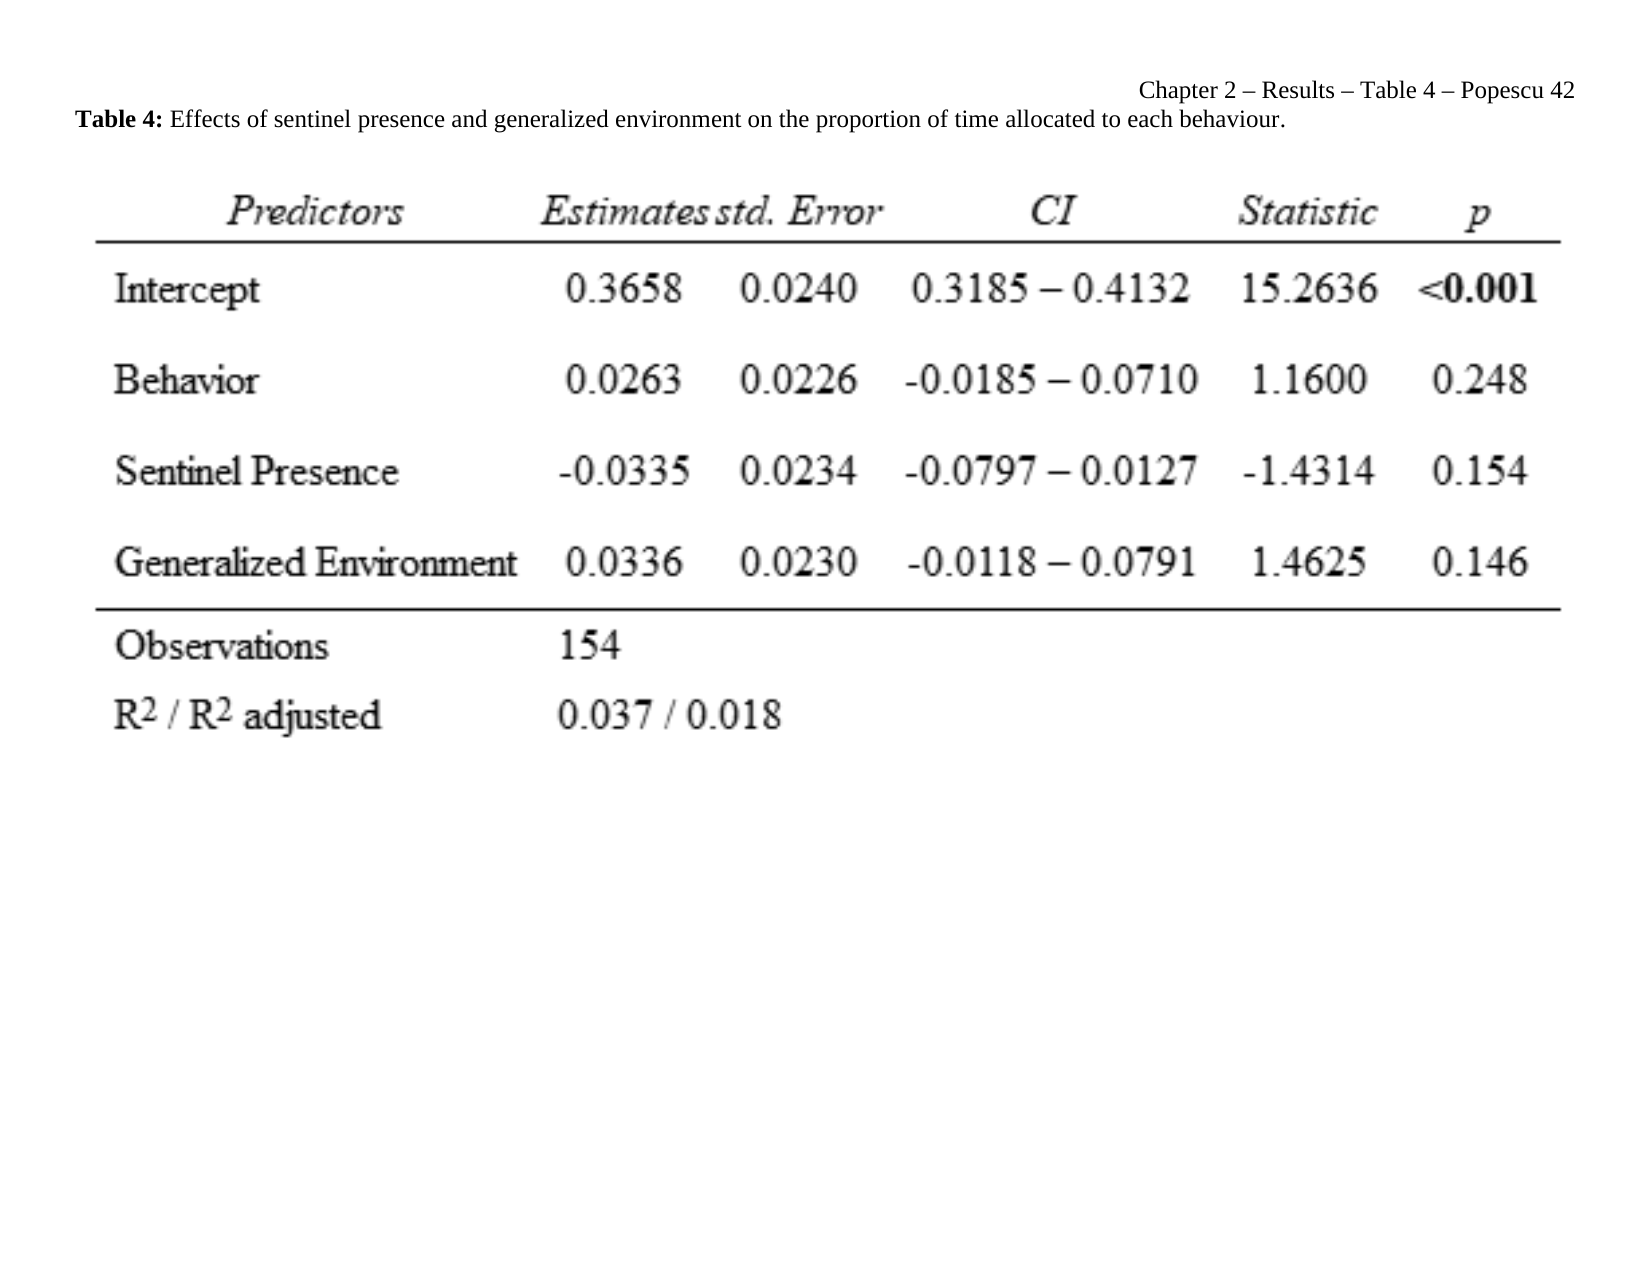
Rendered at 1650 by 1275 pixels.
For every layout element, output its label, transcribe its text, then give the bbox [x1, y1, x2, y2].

text Table 4: Effects of sentinel presence and generalized environment on the proportion of time allocated to each behaviour. [75, 104, 1575, 132]
picture [75, 161, 1570, 789]
